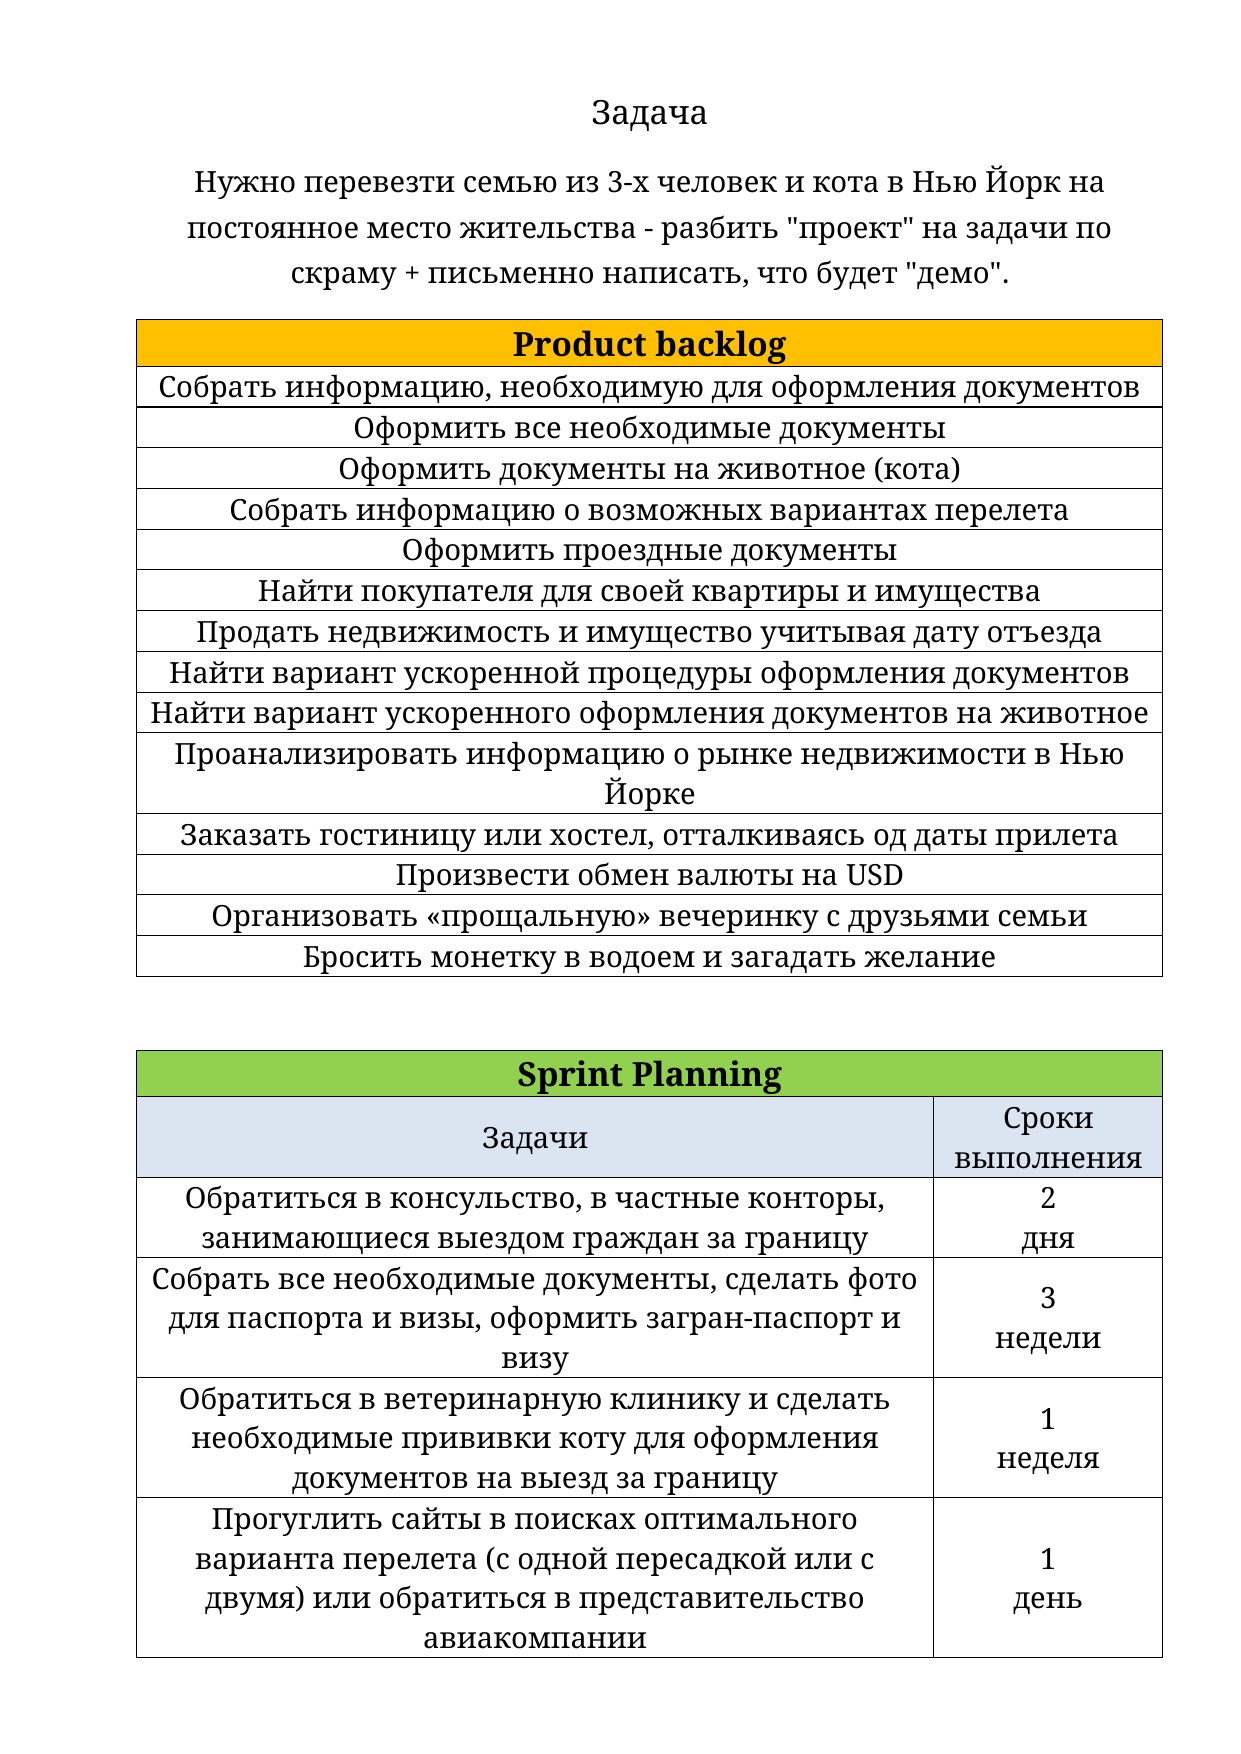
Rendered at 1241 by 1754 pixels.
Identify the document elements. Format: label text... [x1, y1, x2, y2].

table_cell Оформить документы на животное (кота) [137, 448, 1162, 488]
table_cell 3 недели [934, 1258, 1162, 1377]
table_header Product backlog [137, 320, 1162, 366]
table_cell Прогуглить сайты в поисках оптимального варианта перелета (с одной пересадкой или с двумя) или обратиться в представительство авиакомпании [137, 1498, 933, 1657]
table_cell Обратиться в консульство, в частные конторы, занимающиеся выездом граждан за границу [137, 1178, 933, 1257]
table_cell 2 дня [934, 1178, 1162, 1257]
table_cell 1 неделя [934, 1378, 1162, 1497]
text Задача [148, 88, 1152, 134]
table_cell Собрать информацию о возможных вариантах перелета [137, 489, 1162, 529]
table_cell Найти покупателя для своей квартиры и имущества [137, 570, 1162, 610]
table_cell Оформить все необходимые документы [137, 408, 1162, 447]
table_cell Найти вариант ускоренной процедуры оформления документов [137, 652, 1162, 692]
table_cell Заказать гостиницу или хостел, отталкиваясь од даты прилета [137, 814, 1162, 853]
table_cell Бросить монетку в водоем и загадать желание [137, 936, 1162, 976]
table_cell Обратиться в ветеринарную клинику и сделать необходимые прививки коту для оформления документов на выезд за границу [137, 1378, 933, 1497]
table_cell Собрать информацию, необходимую для оформления документов [137, 367, 1162, 406]
table_cell Собрать все необходимые документы, сделать фото для паспорта и визы, оформить загран-паспорт и визу [137, 1258, 933, 1377]
table_cell Оформить проездные документы [137, 530, 1162, 569]
table_cell Сроки выполнения [934, 1097, 1162, 1177]
table_cell Продать недвижимость и имущество учитывая дату отъезда [137, 611, 1162, 651]
text Нужно перевезти семью из 3-х человек и кота в Нью Йорк на постоянное место жительства - разбить "проект" на задачи по скраму + письменно написать, что будет "демо". [148, 162, 1152, 292]
table_cell 1 день [934, 1498, 1162, 1657]
table_cell Организовать «прощальную» вечеринку с друзьями семьи [137, 895, 1162, 935]
table_cell Произвести обмен валюты на USD [137, 855, 1162, 894]
table_cell Найти вариант ускоренного оформления документов на животное [137, 693, 1162, 732]
table_cell Задачи [137, 1097, 933, 1177]
table_cell Проанализировать информацию о рынке недвижимости в Нью Йорке [137, 733, 1162, 813]
table_header Sprint Planning [137, 1051, 1162, 1096]
